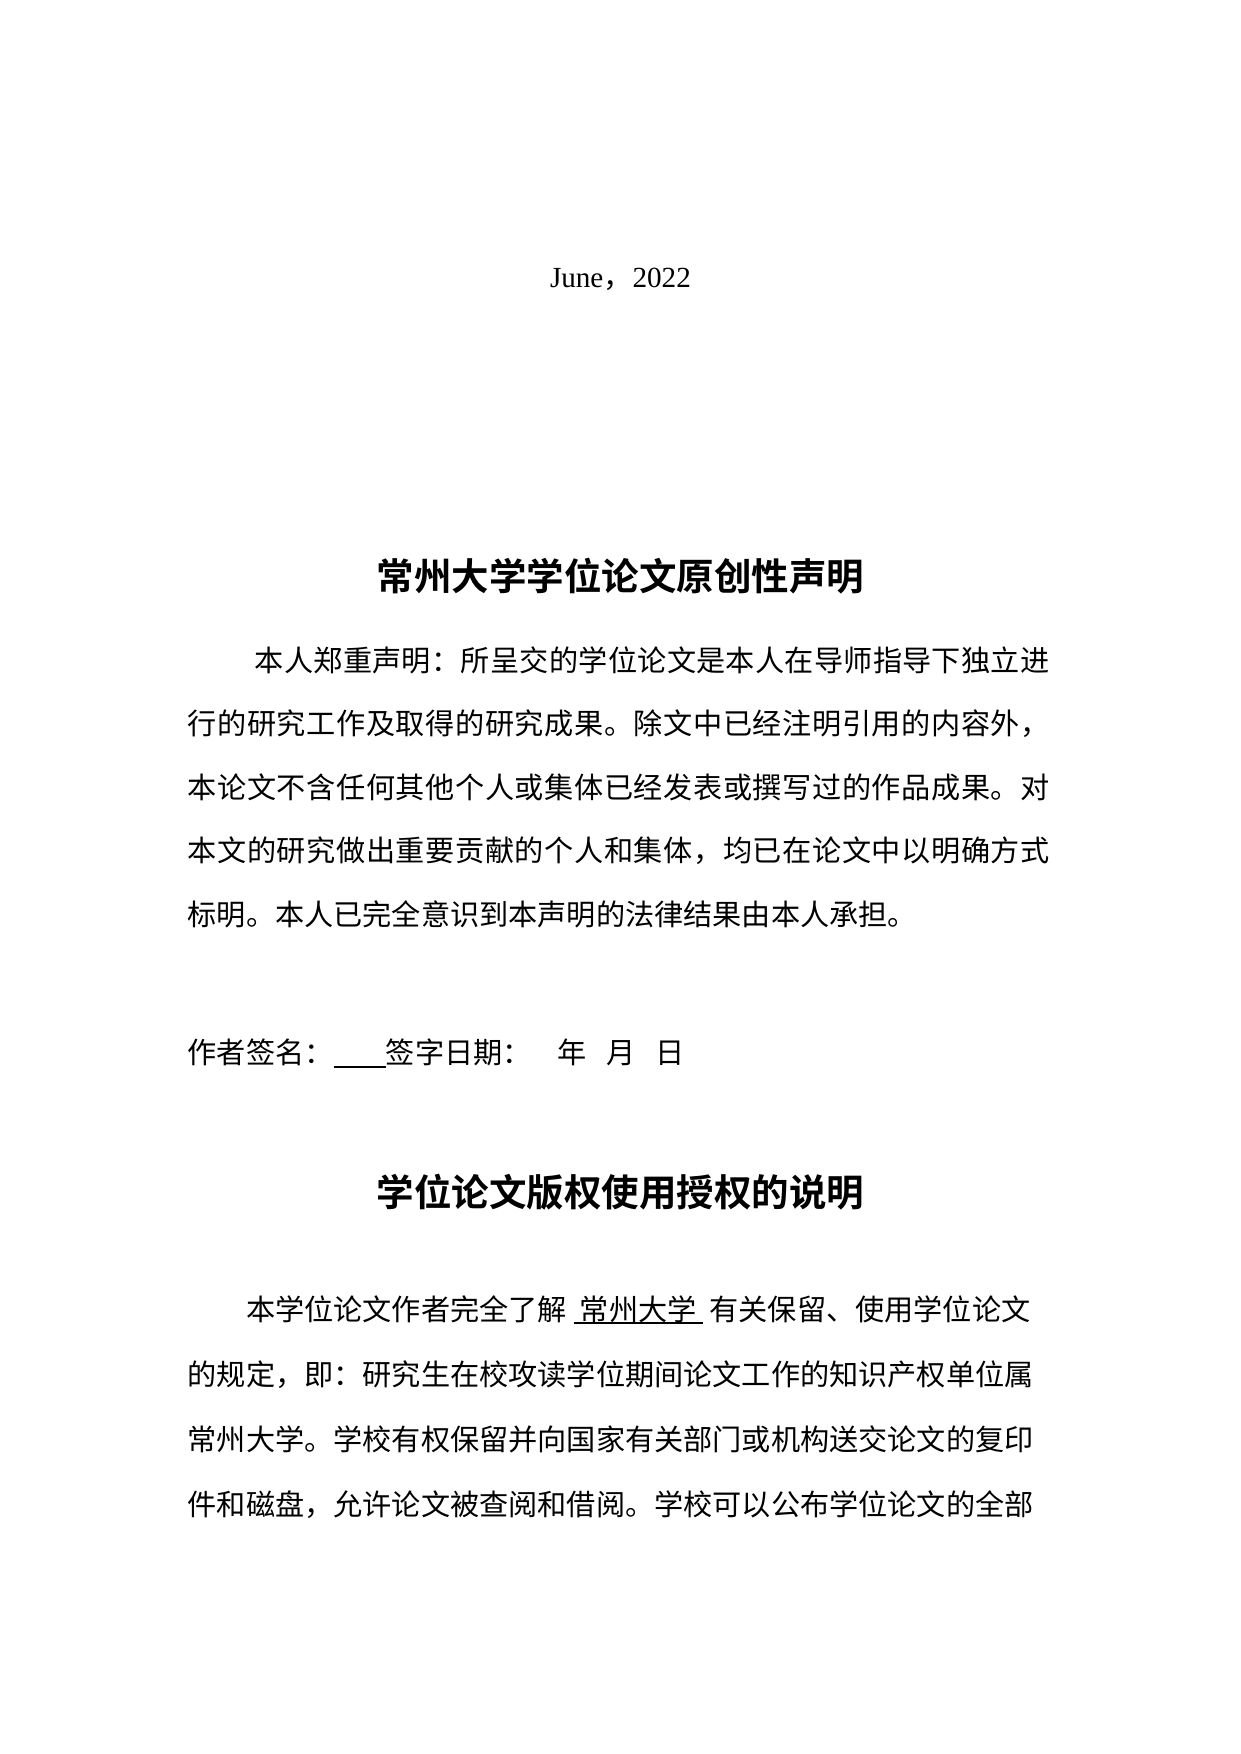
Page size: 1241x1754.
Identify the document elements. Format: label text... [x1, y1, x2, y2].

text 常州大学学位论文原创性声明 [187, 547, 1053, 601]
text June，2022 [187, 242, 1053, 307]
text 学位论文版权使用授权的说明 [187, 1163, 1053, 1217]
text 作者签名： 签字日期： 年 月 日 [187, 1030, 1053, 1072]
text 本人郑重声明：所呈交的学位论文是本人在导师指导下独立进行的研究工作及取得的研究成果。除文中已经注明引用的内容外，本论文不含任何其他个人或集体已经发表或撰写过的作品成果。对本文的研究做出重要贡献的个人和集体，均已在论文中以明确方式标明。本人已完全意识到本声明的法律结果由本人承担。 [187, 637, 1053, 933]
